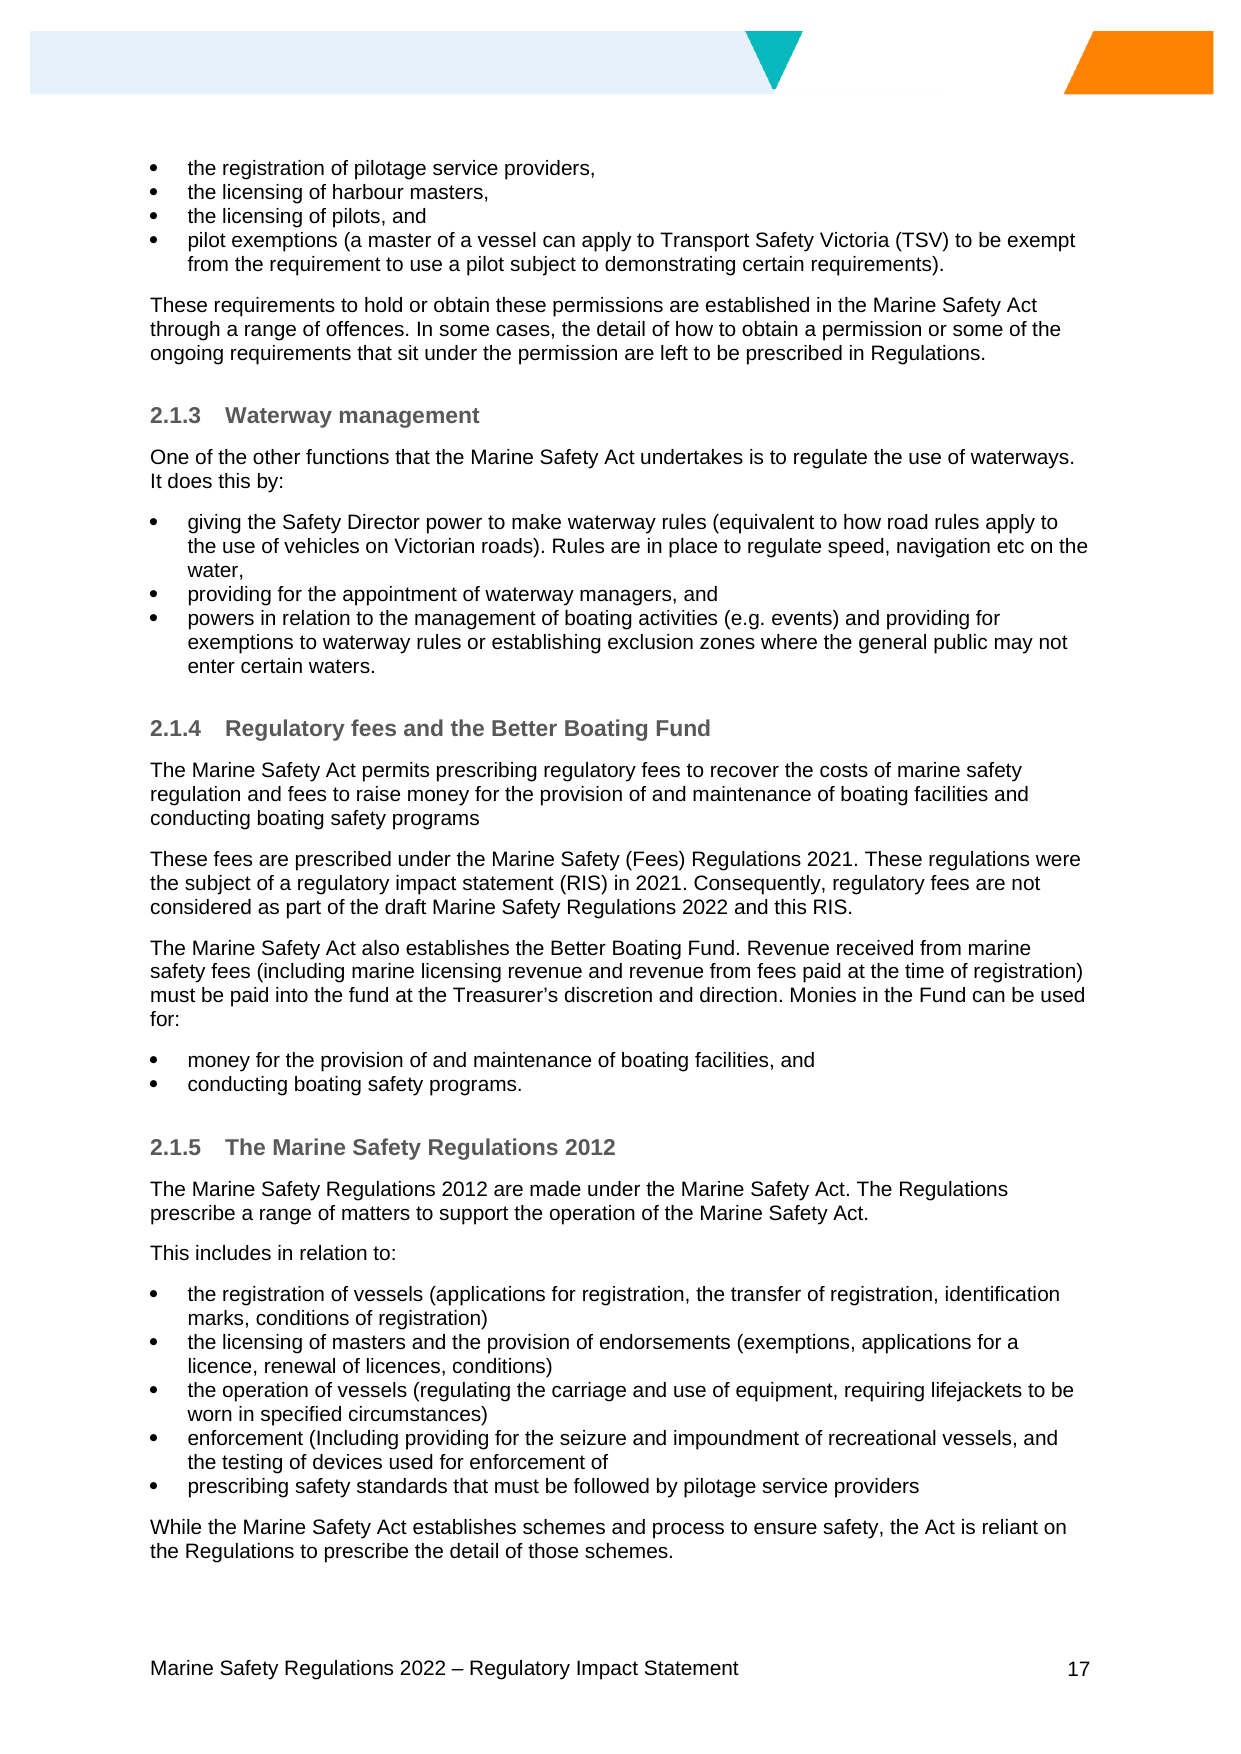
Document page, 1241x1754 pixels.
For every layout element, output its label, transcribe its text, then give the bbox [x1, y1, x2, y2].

text These fees are prescribed under the Marine Safety (Fees) Regulations 2021. These regulations were the subject of a regulatory impact statement (RIS) in 2021. Consequently, regulatory fees are not considered as part of the draft Marine Safety Regulations 2022 and this RIS. [150, 847, 1090, 919]
list giving the Safety Director power to make waterway rules (equivalent to how road rules apply to the use of vehicles on Victorian roads). Rules are in place to regulate speed, navigation etc on the water, [150, 510, 1090, 582]
list the licensing of harbour masters, [150, 180, 1090, 204]
list the operation of vessels (regulating the carriage and use of equipment, requiring lifejackets to be worn in specified circumstances) [150, 1378, 1090, 1426]
list enforcement (Including providing for the seizure and impoundment of recreational vessels, and the testing of devices used for enforcement of [150, 1426, 1090, 1474]
list conducting boating safety programs. [150, 1072, 1090, 1096]
text The Marine Safety Act also establishes the Better Boating Fund. Revenue received from marine safety fees (including marine licensing revenue and revenue from fees paid at the time of registration) must be paid into the fund at the Treasurer’s discretion and direction. Monies in the Fund can be used for: [150, 935, 1090, 1031]
text The Marine Safety Regulations 2012 are made under the Marine Safety Act. The Regulations prescribe a range of matters to support the operation of the Marine Safety Act. [150, 1177, 1090, 1224]
list providing for the appointment of waterway managers, and [150, 582, 1090, 606]
list the registration of pilotage service providers, [150, 156, 1090, 180]
list money for the provision of and maintenance of boating facilities, and [150, 1048, 1090, 1072]
subtitle The Marine Safety Regulations 2012 [150, 1133, 1090, 1160]
picture [0, 1, 1241, 129]
list powers in relation to the management of boating activities (e.g. events) and providing for exemptions to waterway rules or establishing exclusion zones where the general public may not enter certain waters. [150, 606, 1090, 678]
list the licensing of masters and the provision of endorsements (exemptions, applications for a licence, renewal of licences, conditions) [150, 1330, 1090, 1378]
subtitle Waterway management [150, 402, 1090, 428]
list the licensing of pilots, and [150, 204, 1090, 228]
text While the Marine Safety Act establishes schemes and process to ensure safety, the Act is reliant on the Regulations to prescribe the detail of those schemes. [150, 1514, 1090, 1562]
text The Marine Safety Act permits prescribing regulatory fees to recover the costs of marine safety regulation and fees to raise money for the provision of and maintenance of boating facilities and conducting boating safety programs [150, 758, 1090, 830]
text This includes in relation to: [150, 1241, 1090, 1265]
subtitle Regulatory fees and the Better Boating Fund [150, 715, 1090, 742]
list pilot exemptions (a master of a vessel can apply to Transport Safety Victoria (TSV) to be exempt from the requirement to use a pilot subject to demonstrating certain requirements). [150, 228, 1090, 276]
list the registration of vessels (applications for registration, the transfer of registration, identification marks, conditions of registration) [150, 1282, 1090, 1330]
text These requirements to hold or obtain these permissions are established in the Marine Safety Act through a range of offences. In some cases, the detail of how to obtain a permission or some of the ongoing requirements that sit under the permission are left to be prescribed in Regulations. [150, 293, 1090, 365]
list prescribing safety standards that must be followed by pilotage service providers [150, 1474, 1090, 1498]
text One of the other functions that the Marine Safety Act undertakes is to regulate the use of waterways. It does this by: [150, 445, 1090, 493]
